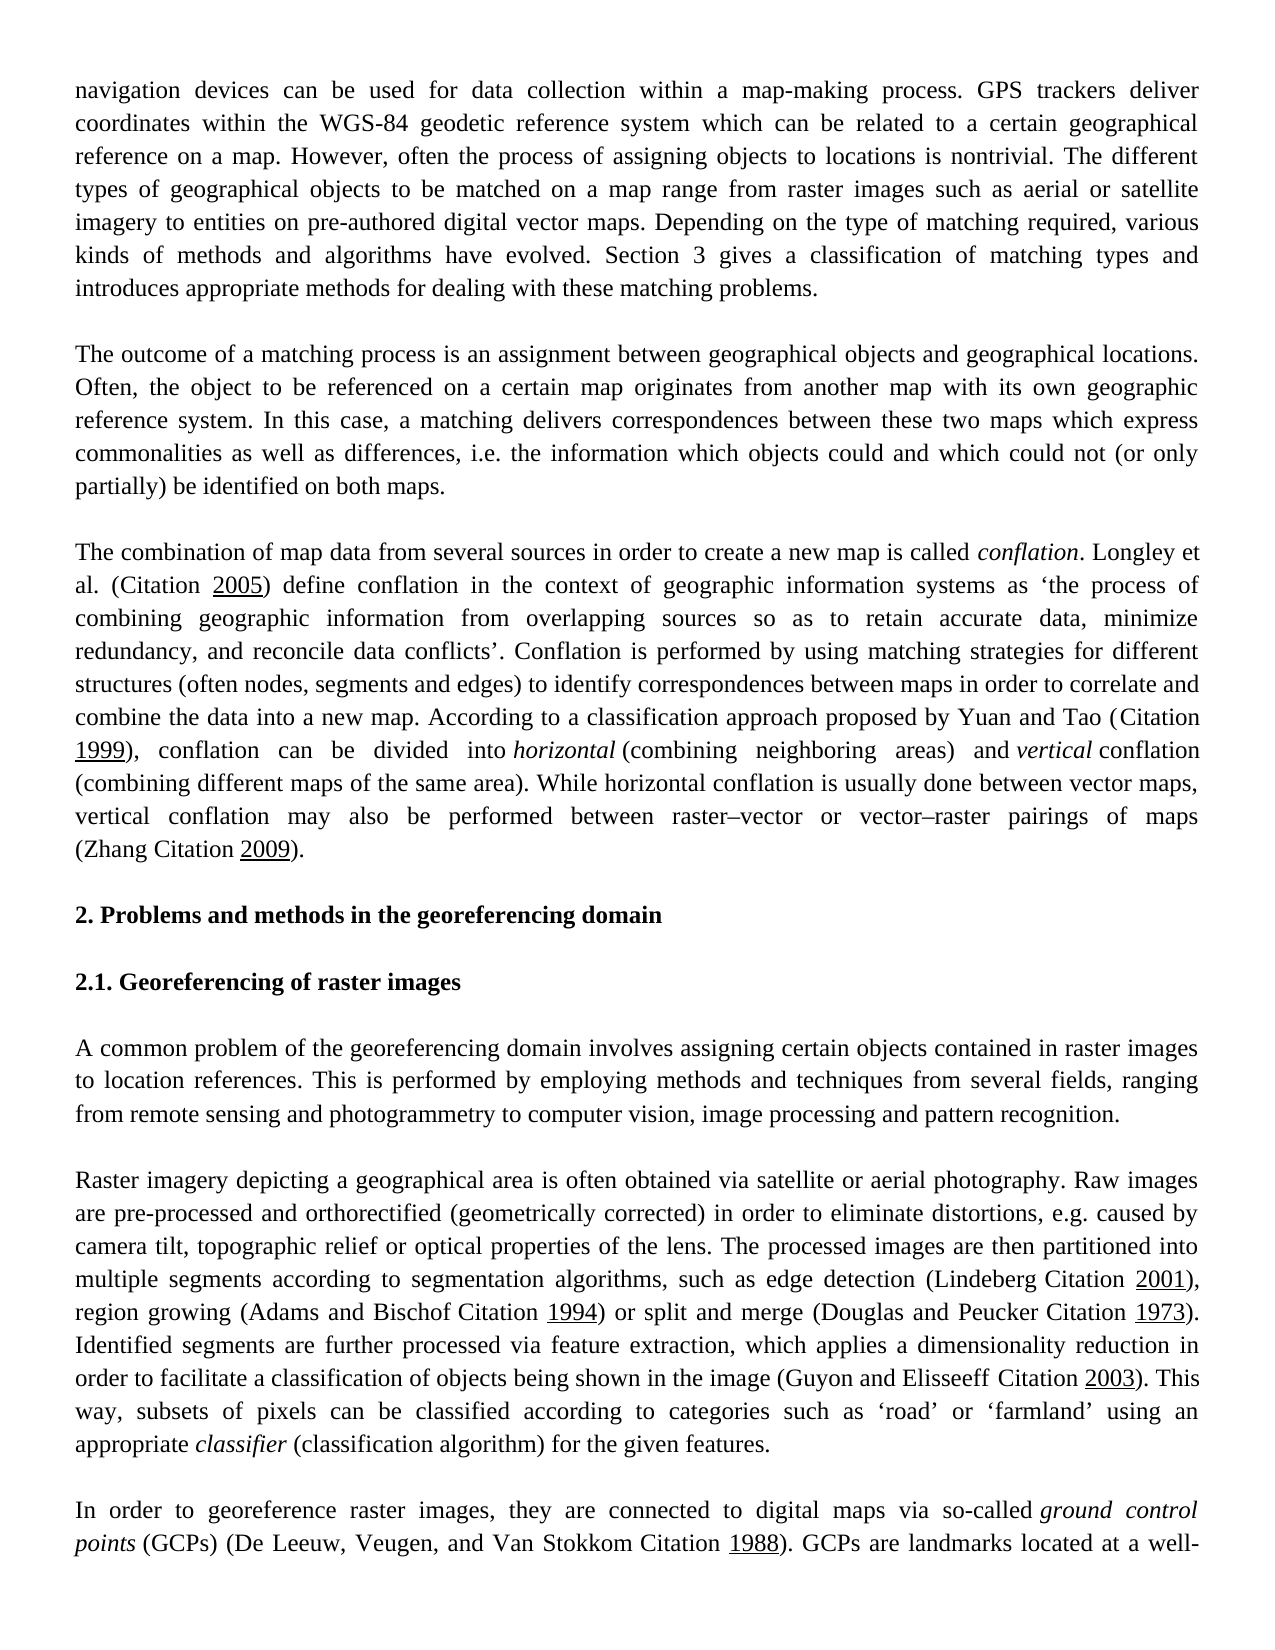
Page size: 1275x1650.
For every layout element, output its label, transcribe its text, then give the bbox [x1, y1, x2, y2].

text 2.1. Georeferencing of raster images [75, 967, 1200, 995]
text The outcome of a matching process is an assignment between geographical objects and geographical locations. Often, the object to be referenced on a certain map originates from another map with its own geographic reference system. In this case, a matching delivers correspondences between these two maps which express commonalities as well as differences, i.e. the information which objects could and which could not (or only partially) be identified on both maps. [75, 339, 1200, 500]
text 2. Problems and methods in the georeferencing domain [75, 901, 1200, 929]
text Raster imagery depicting a geographical area is often obtained via satellite or aerial photography. Raw images are pre-processed and orthorectified (geometrically corrected) in order to eliminate distortions, e.g. caused by camera tilt, topographic relief or optical properties of the lens. The processed images are then partitioned into multiple segments according to segmentation algorithms, such as edge detection (Lindeberg Citation 2001), region growing (Adams and Bischof Citation 1994) or split and merge (Douglas and Peucker Citation 1973). Identified segments are further processed via feature extraction, which applies a dimensionality reduction in order to facilitate a classification of objects being shown in the image (Guyon and Elisseeff Citation 2003). This way, subsets of pixels can be classified according to categories such as ‘road’ or ‘farmland’ using an appropriate classifier (classification algorithm) for the given features. [75, 1165, 1200, 1458]
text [75, 75, 1200, 302]
text The combination of map data from several sources in order to create a new map is called conflation. Longley et al. (Citation 2005) define conflation in the context of geographic information systems as ‘the process of combining geographic information from overlapping sources so as to retain accurate data, minimize redundancy, and reconcile data conflicts’. Conflation is performed by using matching strategies for different structures (often nodes, segments and edges) to identify correspondences between maps in order to correlate and combine the data into a new map. According to a classification approach proposed by Yuan and Tao (Citation 1999), conflation can be divided into horizontal (combining neighboring areas) and vertical conflation (combining different maps of the same area). While horizontal conflation is usually done between vector maps, vertical conflation may also be performed between raster–vector or vector–raster pairings of maps (Zhang Citation 2009). [75, 537, 1200, 863]
text A common problem of the georeferencing domain involves assigning certain objects contained in raster images to location references. This is performed by employing methods and techniques from several fields, ranging from remote sensing and photogrammetry to computer vision, image processing and pattern recognition. [75, 1033, 1200, 1127]
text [75, 1495, 1200, 1557]
